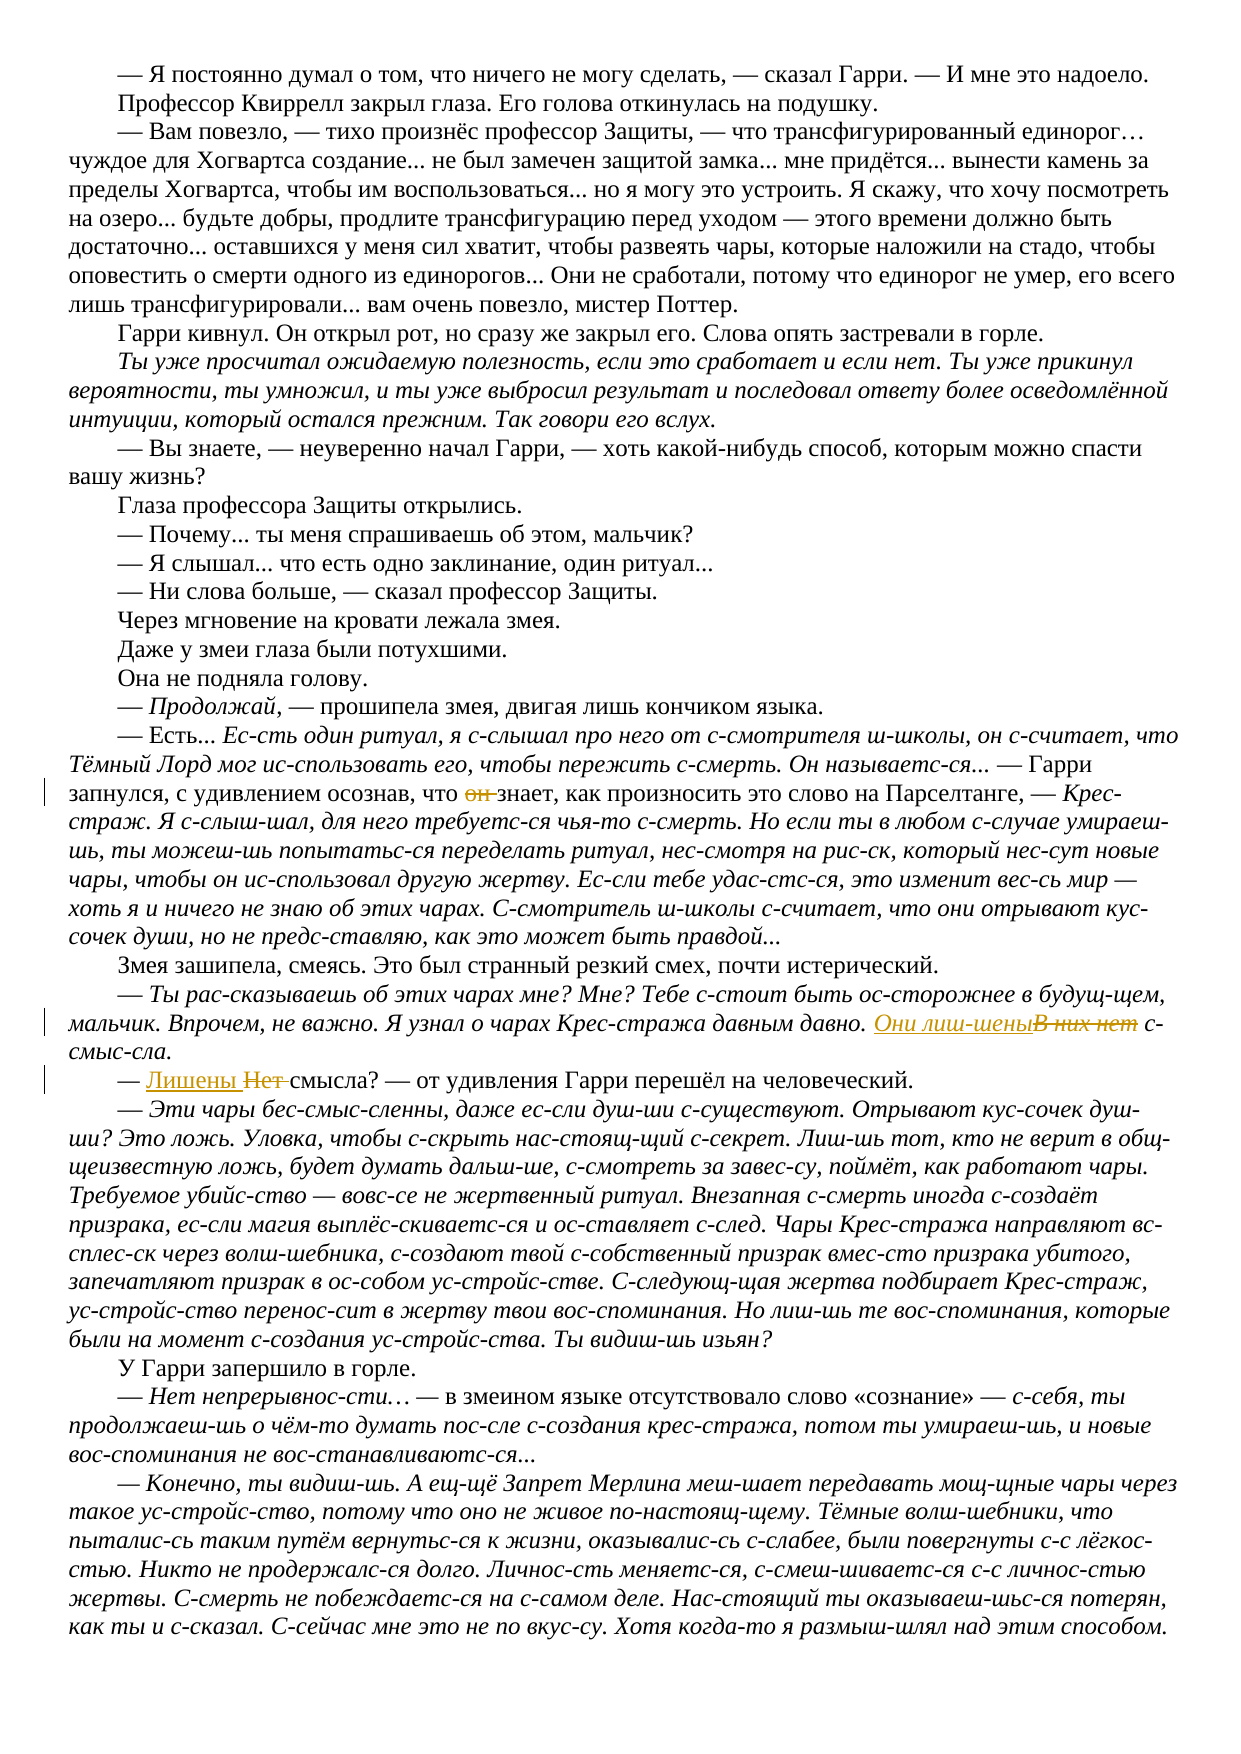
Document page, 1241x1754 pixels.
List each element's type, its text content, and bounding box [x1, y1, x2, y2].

text — Нет непрерывнос-сти… — в змеином языке отсутствовало слово «сознание» — с-себя, ты продолжаеш-шь о чём-то думать пос-сле с-создания крес-стража, потом ты умираеш-шь, и новые вос-споминания не вос-станавливаютс-ся... [68, 1381, 1181, 1468]
text — Я слышал... что есть одно заклинание, один ритуал... [68, 548, 1181, 576]
text — Продолжай, — прошипела змея, двигая лишь кончиком языка. [68, 691, 1181, 720]
text — Ты рас-сказываешь об этих чарах мне? Мне? Тебе с-стоит быть ос-сторожнее в будущ-щем, мальчик. Впрочем, не важно. Я узнал о чарах Крес-стража давным давно. с-смыс-сла. [68, 979, 1181, 1065]
text Глаза профессора Защиты открылись. [68, 490, 1181, 519]
text Даже у змеи глаза были потухшими. [68, 634, 1181, 663]
text — Ни слова больше, — сказал профессор Защиты. [68, 576, 1181, 605]
text — Есть... Ес-сть один ритуал, я с-слышал про него от с-смотрителя ш-школы, он с-считает, что Тёмный Лорд мог ис-спользовать его, чтобы пережить с-смерть. Он называетс-ся... — Гарри запнулся, с удивлением осознав, что знает, как произносить это слово на Парселтанге, — Крес-страж. Я с-слыш-шал, для него требуетс-ся чья-то с-смерть. Но если ты в любом с-случае умираеш-шь, ты можеш-шь попытатьс-ся переделать ритуал, нес-смотря на рис-ск, который нес-сут новые чары, чтобы он ис-спользовал другую жертву. Ес-сли тебе удас-стс-ся, это изменит вес-сь мир — хоть я и ничего не знаю об этих чарах. С-смотритель ш-школы с-считает, что они отрывают кус-сочек души, но не предс-ставляю, как это может быть правдой... [68, 720, 1181, 950]
text Она не подняла голову. [68, 663, 1181, 691]
text — Конечно, ты видиш-шь. А ещ-щё Запрет Мерлина меш-шает передавать мощ-щные чары через такое ус-стройс-ство, потому что оно не живое по-настоящ-щему. Тёмные волш-шебники, что пыталис-сь таким путём вернутьс-ся к жизни, оказывалис-сь с-слабее, были повергнуты с-с лёгкос-стью. Никто не продержалс-ся долго. Личнос-сть меняетс-ся, с-смеш-шиваетс-ся с-с личнос-стью жертвы. С-смерть не побеждаетс-ся на с-самом деле. Нас-стоящий ты оказываеш-шьс-ся потерян, как ты и с-сказал. С-сейчас мне это не по вкус-су. Хотя когда-то я размыш-шлял над этим способом. [68, 1468, 1181, 1640]
text Через мгновение на кровати лежала змея. [68, 605, 1181, 634]
text — Вы знаете, — неуверенно начал Гарри, — хоть какой-нибудь способ, которым можно спасти вашу жизнь? [68, 433, 1181, 490]
text Гарри кивнул. Он открыл рот, но сразу же закрыл его. Слова опять застревали в горле. [68, 318, 1181, 346]
text Профессор Квиррелл закрыл глаза. Его голова откинулась на подушку. [68, 88, 1181, 116]
text У Гарри запершило в горле. [68, 1353, 1181, 1381]
text Змея зашипела, смеясь. Это был странный резкий смех, почти истерический. [68, 950, 1181, 979]
text — Я постоянно думал о том, что ничего не могу сделать, — сказал Гарри. — И мне это надоело. [68, 59, 1181, 88]
text — Эти чары бес-смыс-сленны, даже ес-сли душ-ши с-существуют. Отрывают кус-сочек душ-ши? Это ложь. Уловка, чтобы с-скрыть нас-стоящ-щий с-секрет. Лиш-шь тот, кто не верит в общ-щеизвестную ложь, будет думать дальш-ше, с-смотреть за завес-су, поймёт, как работают чары. Требуемое убийс-ство — вовс-се не жертвенный ритуал. Внезапная с-смерть иногда с-создаёт призрака, ес-сли магия выплёс-скиваетс-ся и ос-ставляет с-след. Чары Крес-стража направляют вс-сплес-ск через волш-шебника, с-создают твой с-собственный призрак вмес-сто призрака убитого, запечатляют призрак в ос-собом ус-стройс-стве. С-следующ-щая жертва подбирает Крес-страж, ус-стройс-ство перенос-сит в жертву твои вос-cпоминания. Но лиш-шь те вос-споминания, которые были на момент с-создания ус-стройс-ства. Ты видиш-шь изьян? [68, 1094, 1181, 1353]
text — смысла? — от удивления Гарри перешёл на человеческий. [68, 1065, 1181, 1094]
text Ты уже просчитал ожидаемую полезность, если это сработает и если нет. Ты уже прикинул вероятности, ты умножил, и ты уже выбросил результат и последовал ответу более осведомлённой интуиции, который остался прежним. Так говори его вслух. [68, 346, 1181, 433]
text — Почему... ты меня спрашиваешь об этом, мальчик? [68, 519, 1181, 548]
text — Вам повезло, — тихо произнёс профессор Защиты, — что трансфигурированный единорог… чуждое для Хогвартса создание... не был замечен защитой замка... мне придётся... вынести камень за пределы Хогвартса, чтобы им воспользоваться... но я могу это устроить. Я скажу, что хочу посмотреть на озеро... будьте добры, продлите трансфигурацию перед уходом — этого времени должно быть достаточно... оставшихся у меня сил хватит, чтобы развеять чары, которые наложили на стадо, чтобы оповестить о смерти одного из единорогов... Они не сработали, потому что единорог не умер, его всего лишь трансфигурировали... вам очень повезло, мистер Поттер. [68, 116, 1181, 318]
